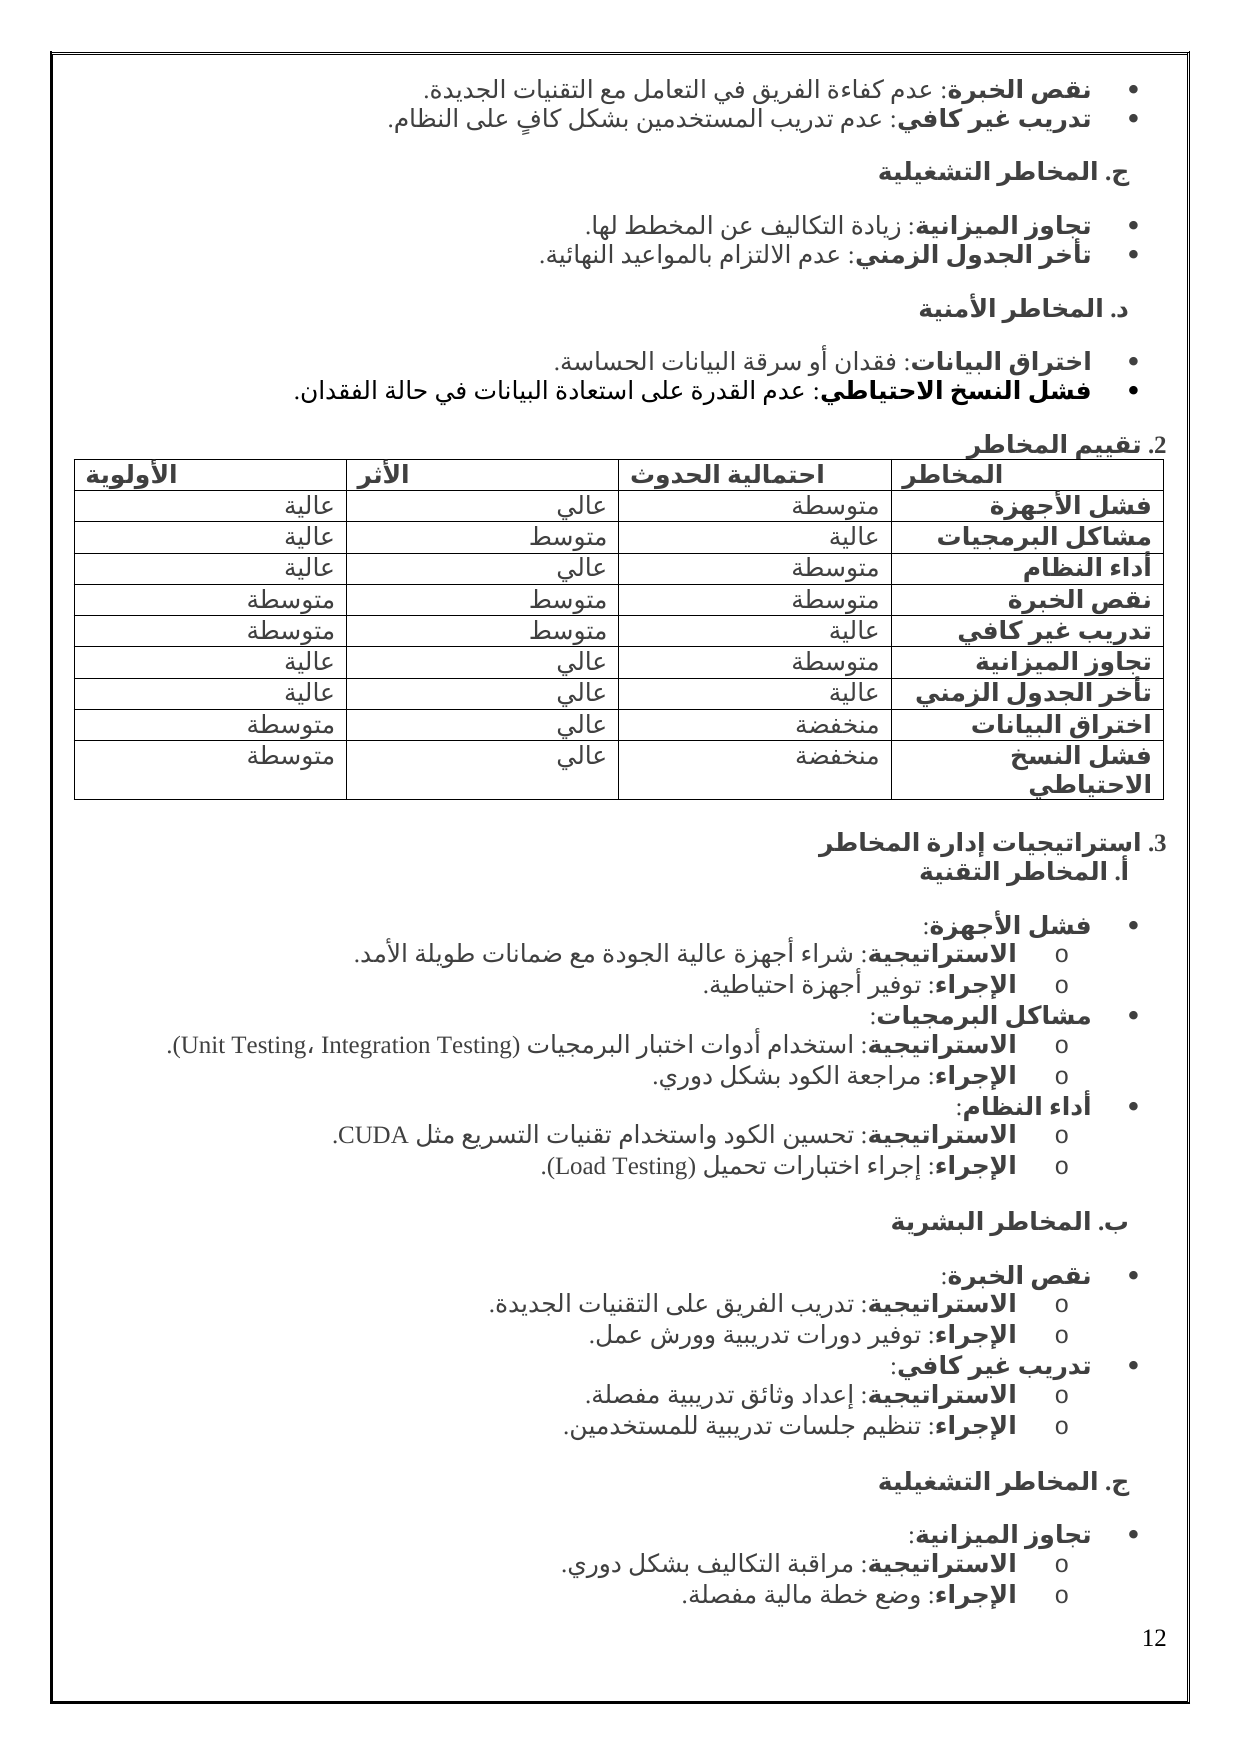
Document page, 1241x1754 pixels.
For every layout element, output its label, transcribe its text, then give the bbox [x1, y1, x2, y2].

table_cell عالية [619, 616, 891, 646]
subtitle 3. استراتيجيات إدارة المخاطر [73, 828, 1167, 857]
table_cell عالية [619, 522, 891, 552]
list أداء النظام: [73, 1092, 1129, 1120]
table_cell عالية [75, 647, 346, 677]
list الإجراء: توفير أجهزة احتياطية. [73, 970, 1054, 1001]
list تجاوز الميزانية: [73, 1520, 1129, 1549]
table_cell عالي [347, 491, 618, 521]
list الاستراتيجية: شراء أجهزة عالية الجودة مع ضمانات طويلة الأمد. [73, 939, 1054, 970]
subtitle ب. المخاطر البشرية [73, 1207, 1129, 1236]
table_cell تدريب غير كافي [892, 616, 1163, 646]
list اختراق البيانات: فقدان أو سرقة البيانات الحساسة. [73, 347, 1129, 376]
list فشل الأجهزة: [73, 911, 1129, 939]
list تأخر الجدول الزمني: عدم الالتزام بالمواعيد النهائية. [73, 240, 1129, 269]
table_cell متوسطة [619, 491, 891, 521]
table_cell عالية [75, 554, 346, 584]
table_cell متوسطة [619, 647, 891, 677]
table_cell تأخر الجدول الزمني [892, 679, 1163, 709]
list الإجراء: توفير دورات تدريبية وورش عمل. [73, 1320, 1054, 1351]
table_cell عالي [347, 647, 618, 677]
table_cell متوسط [347, 522, 618, 552]
table_cell متوسطة [75, 741, 346, 798]
table_cell عالية [75, 522, 346, 552]
table_cell متوسطة [619, 585, 891, 615]
table_header الأولوية [75, 460, 346, 490]
table_cell متوسطة [75, 616, 346, 646]
table_cell اختراق البيانات [892, 710, 1163, 740]
table_cell عالي [347, 554, 618, 584]
table_header احتمالية الحدوث [619, 460, 891, 490]
subtitle د. المخاطر الأمنية [73, 294, 1129, 322]
table_cell عالي [347, 741, 618, 798]
list الإجراء: مراجعة الكود بشكل دوري. [73, 1061, 1054, 1092]
list نقص الخبرة: عدم كفاءة الفريق في التعامل مع التقنيات الجديدة. [73, 75, 1129, 104]
list الاستراتيجية: تحسين الكود واستخدام تقنيات التسريع مثل CUDA. [73, 1120, 1054, 1151]
list الإجراء: وضع خطة مالية مفصلة. [73, 1580, 1054, 1611]
table_cell متوسطة [75, 710, 346, 740]
table_header المخاطر [892, 460, 1163, 490]
subtitle ج. المخاطر التشغيلية [73, 1467, 1129, 1495]
table_cell متوسطة [75, 585, 346, 615]
table_cell متوسطة [619, 554, 891, 584]
list الإجراء: إجراء اختبارات تحميل (Load Testing). [73, 1151, 1054, 1182]
table_cell عالية [75, 491, 346, 521]
list تدريب غير كافي: [73, 1351, 1129, 1380]
table_cell أداء النظام [892, 554, 1163, 584]
table_cell متوسط [347, 616, 618, 646]
table_cell عالية [75, 679, 346, 709]
subtitle أ. المخاطر التقنية [73, 857, 1129, 886]
table_cell عالي [347, 710, 618, 740]
list الاستراتيجية: تدريب الفريق على التقنيات الجديدة. [73, 1289, 1054, 1320]
table_cell منخفضة [619, 710, 891, 740]
table_cell عالي [347, 679, 618, 709]
list الاستراتيجية: استخدام أدوات اختبار البرمجيات (Unit Testing، Integration Testing). [73, 1030, 1054, 1061]
list الاستراتيجية: إعداد وثائق تدريبية مفصلة. [73, 1380, 1054, 1411]
table_cell متوسط [347, 585, 618, 615]
list الاستراتيجية: مراقبة التكاليف بشكل دوري. [73, 1549, 1054, 1580]
list تدريب غير كافي: عدم تدريب المستخدمين بشكل كافٍ على النظام. [73, 104, 1129, 132]
table_cell فشل النسخ الاحتياطي [892, 741, 1163, 798]
list مشاكل البرمجيات: [73, 1001, 1129, 1030]
subtitle ج. المخاطر التشغيلية [73, 157, 1129, 186]
list فشل النسخ الاحتياطي: عدم القدرة على استعادة البيانات في حالة الفقدان. [73, 376, 1129, 405]
table_cell فشل الأجهزة [892, 491, 1163, 521]
list الإجراء: تنظيم جلسات تدريبية للمستخدمين. [73, 1411, 1054, 1442]
table_cell مشاكل البرمجيات [892, 522, 1163, 552]
subtitle 2. تقييم المخاطر [73, 430, 1167, 459]
table_cell تجاوز الميزانية [892, 647, 1163, 677]
table_cell منخفضة [619, 741, 891, 798]
table_header الأثر [347, 460, 618, 490]
list نقص الخبرة: [73, 1261, 1129, 1289]
list تجاوز الميزانية: زيادة التكاليف عن المخطط لها. [73, 211, 1129, 240]
table_cell عالية [619, 679, 891, 709]
table_cell نقص الخبرة [892, 585, 1163, 615]
